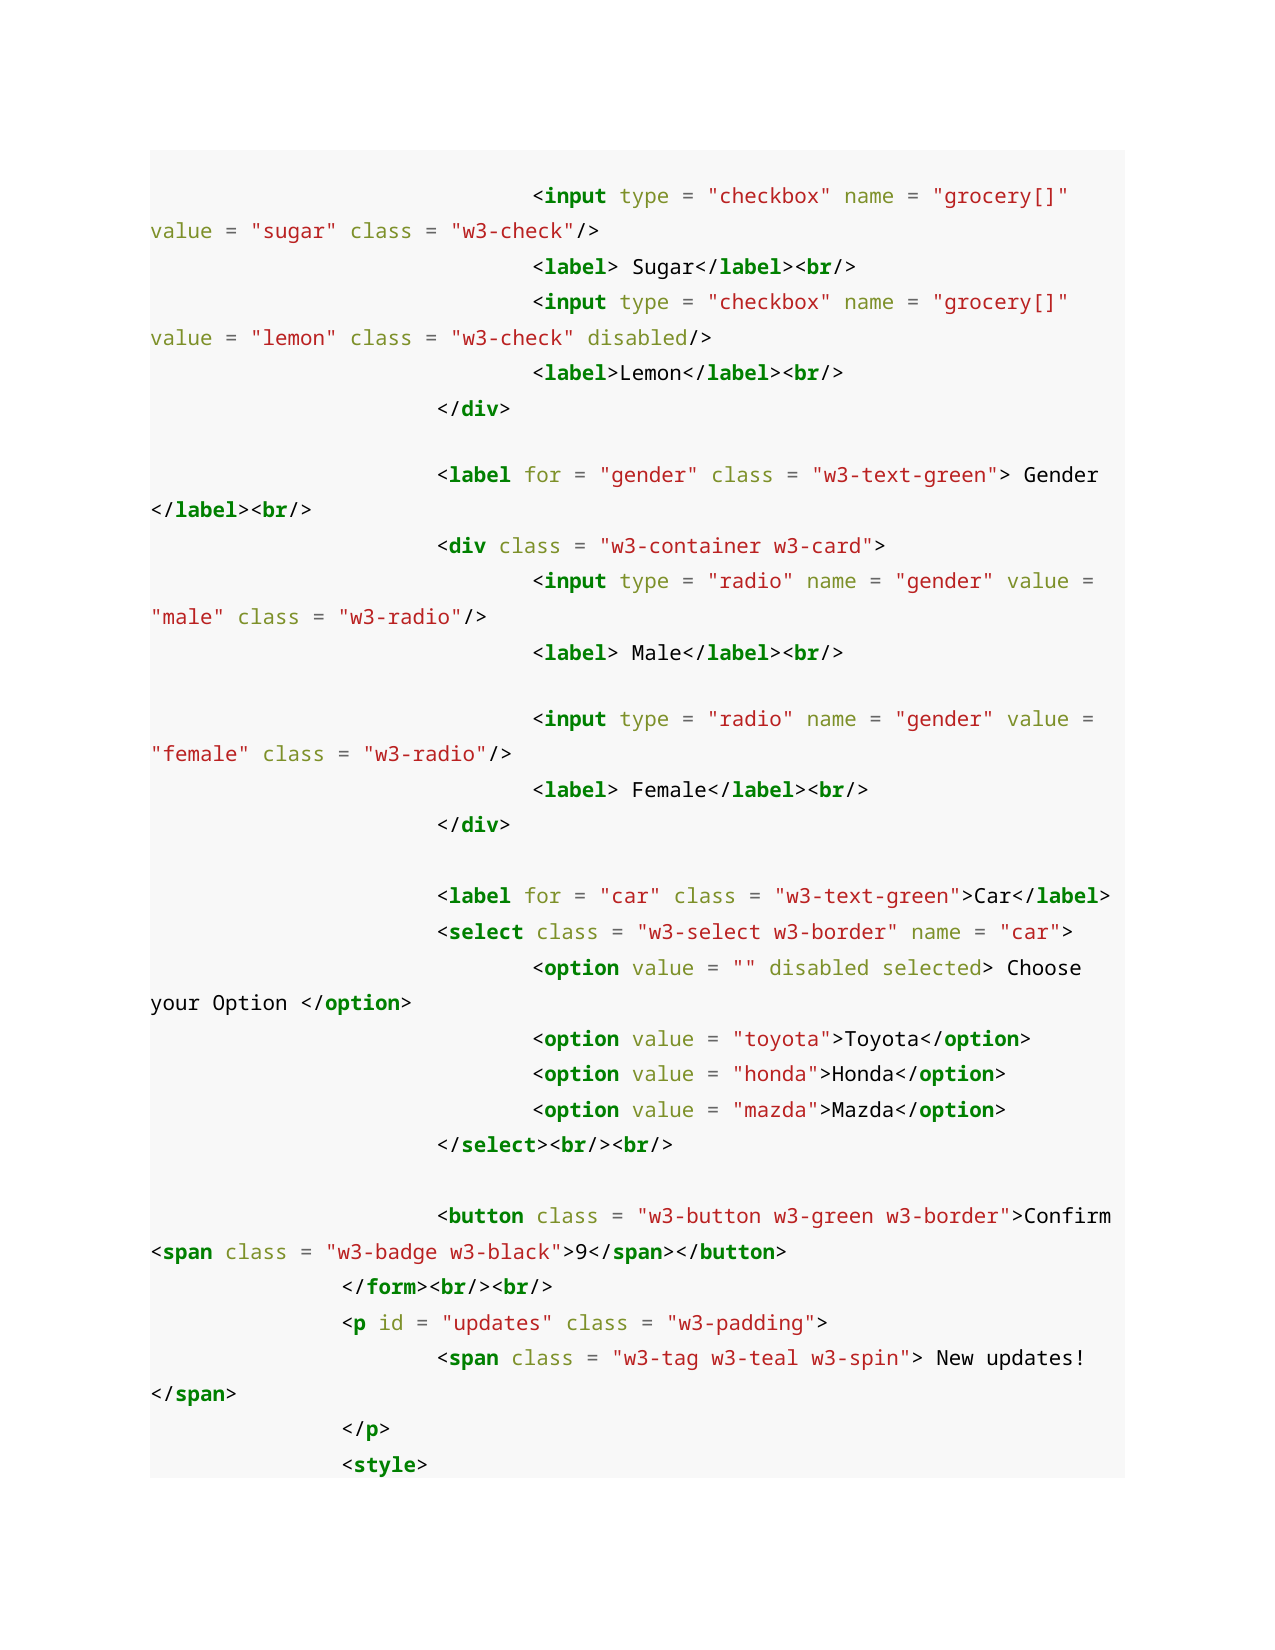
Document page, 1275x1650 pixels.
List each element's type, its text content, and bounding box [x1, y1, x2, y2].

text <style> [150, 1450, 1125, 1478]
text <span class = "w3-tag w3-teal w3-spin"> New updates!</span> [150, 1343, 1125, 1407]
text </div> [150, 394, 1125, 422]
text <p id = "updates" class = "w3-padding"> [150, 1308, 1125, 1336]
text <input type = "radio" name = "gender" value = "male" class = "w3-radio"/> [150, 567, 1125, 631]
text </div> [150, 811, 1125, 839]
text <select class = "w3-select w3-border" name = "car"> [150, 917, 1125, 946]
text <label for = "gender" class = "w3-text-green"> Gender </label><br/> [150, 460, 1125, 524]
text <input type = "radio" name = "gender" value = "female" class = "w3-radio"/> [150, 704, 1125, 768]
text <option value = "mazda">Mazda</option> [150, 1095, 1125, 1123]
text <button class = "w3-button w3-green w3-border">Confirm <span class = "w3-badge w3-black">9</span></button> [150, 1201, 1125, 1265]
text <option value = "toyota">Toyota</option> [150, 1024, 1125, 1052]
text <option value = "" disabled selected> Choose your Option </option> [150, 953, 1125, 1017]
text <label for = "car" class = "w3-text-green">Car</label> [150, 882, 1125, 910]
text <label>Lemon</label><br/> [150, 358, 1125, 387]
text <label> Female</label><br/> [150, 775, 1125, 803]
text <input type = "checkbox" name = "grocery[]" value = "lemon" class = "w3-check" disabled/> [150, 287, 1125, 351]
text <input type = "checkbox" name = "grocery[]" value = "sugar" class = "w3-check"/> [150, 181, 1125, 245]
text </select><br/><br/> [150, 1130, 1125, 1159]
text </form><br/><br/> [150, 1272, 1125, 1301]
text <label> Sugar</label><br/> [150, 252, 1125, 280]
text <div class = "w3-container w3-card"> [150, 531, 1125, 559]
text </p> [150, 1414, 1125, 1443]
text <option value = "honda">Honda</option> [150, 1059, 1125, 1088]
text <label> Male</label><br/> [150, 638, 1125, 666]
